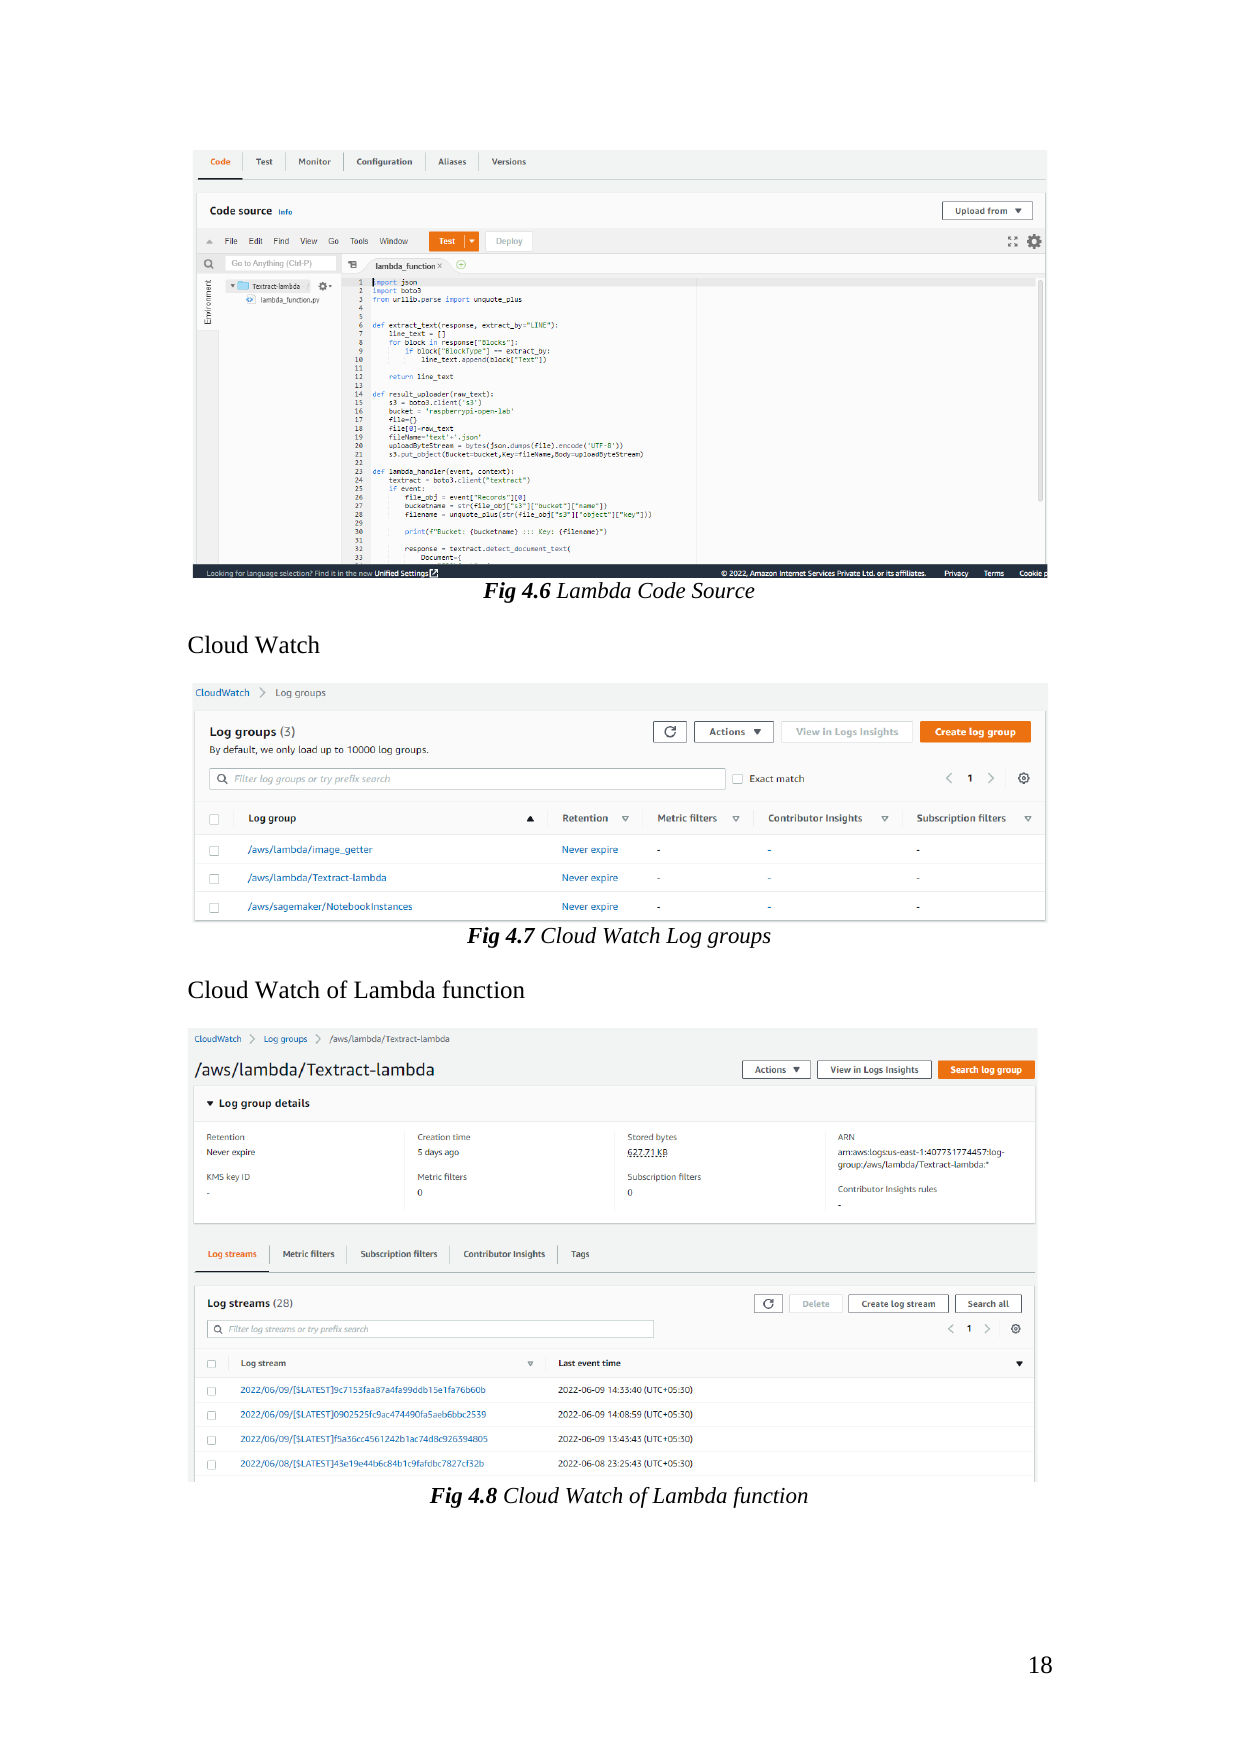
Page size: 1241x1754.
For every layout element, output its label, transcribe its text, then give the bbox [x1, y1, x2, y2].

picture [192, 683, 1049, 923]
text Cloud Watch [187, 630, 1053, 659]
text Fig 4.8 Cloud Watch of Lambda function [187, 1482, 1053, 1508]
text Cloud Watch of Lambda function [187, 975, 1053, 1004]
text Fig 4.6 Lambda Code Source [187, 577, 1053, 603]
text Fig 4.7 Cloud Watch Log groups [187, 922, 1053, 948]
picture [187, 1028, 1038, 1482]
picture [192, 150, 1048, 578]
